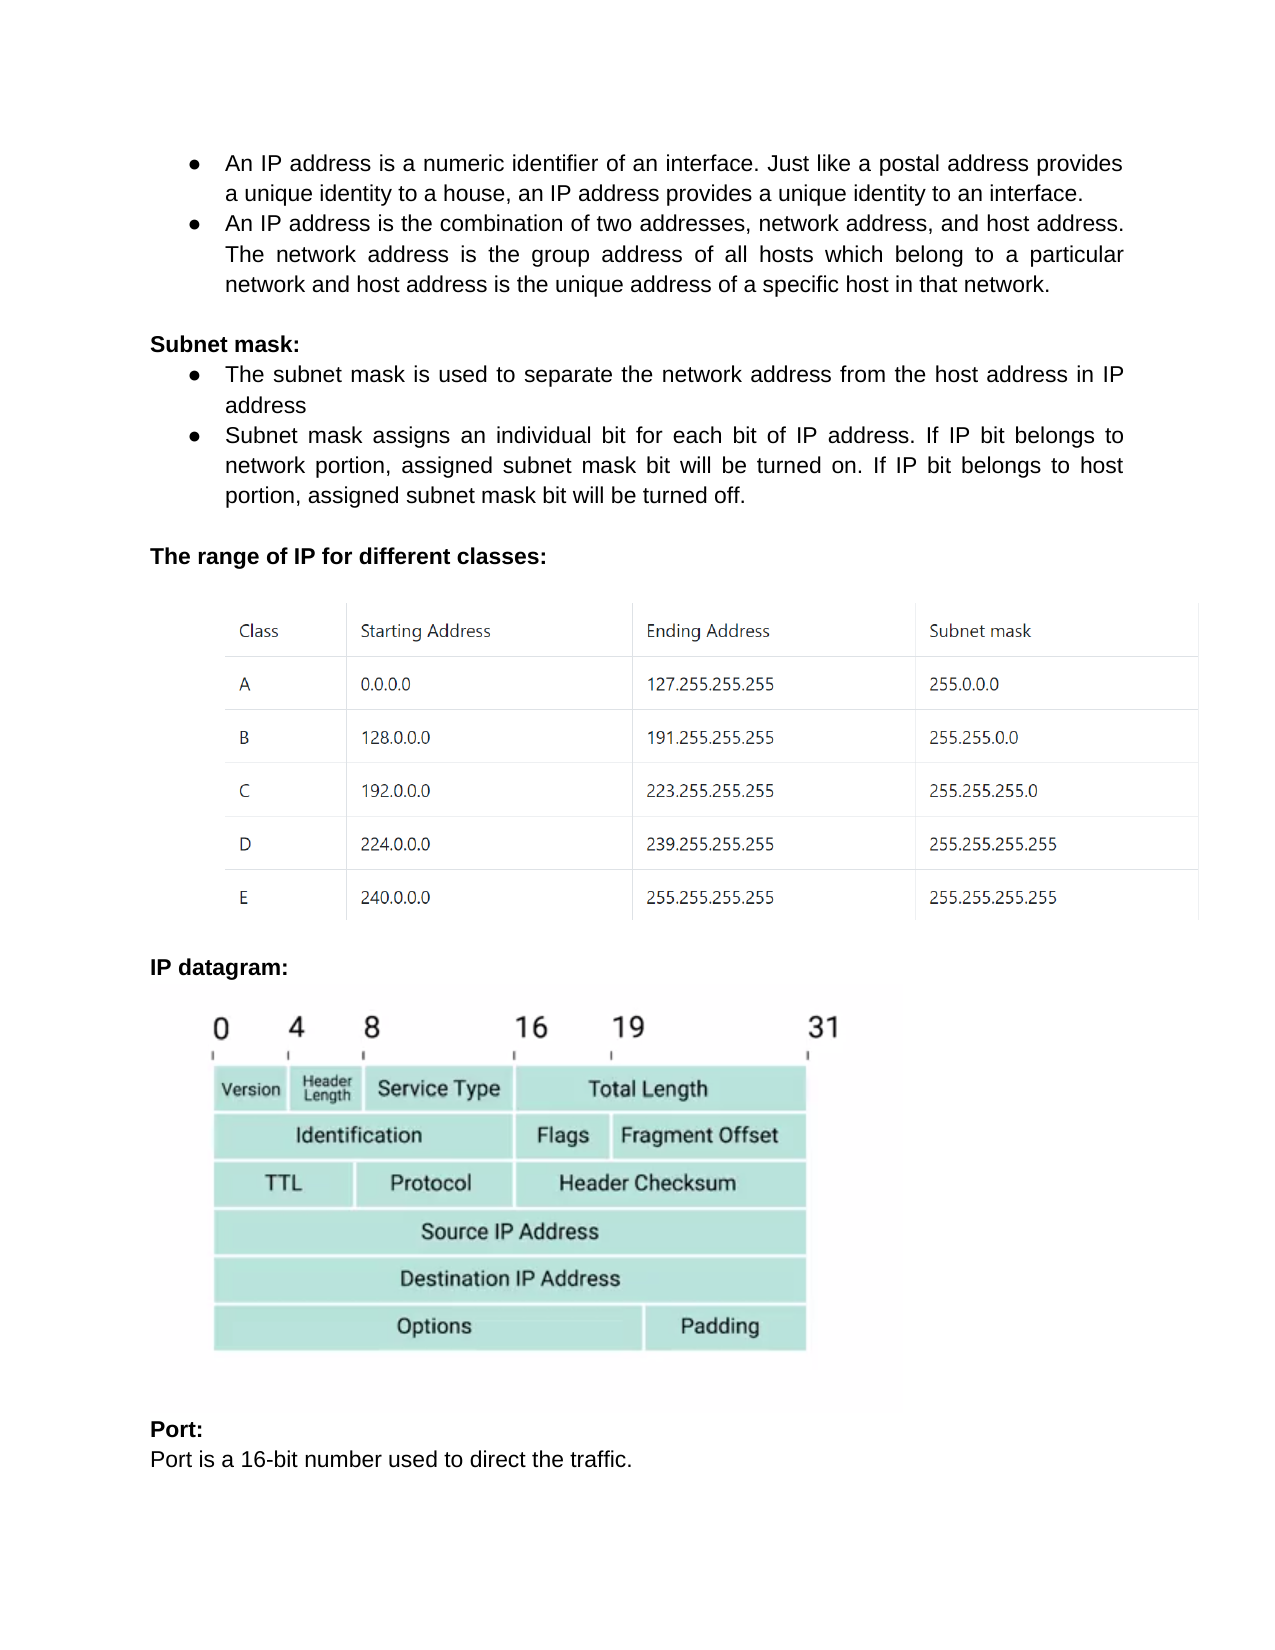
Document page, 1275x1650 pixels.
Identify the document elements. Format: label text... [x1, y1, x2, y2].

text Subnet mask: [150, 331, 1125, 358]
list An IP address is the combination of two addresses, network address, and host address. The network address is the group address of all hosts which belong to a particular network and host address is the unique address of a specific host in that network. [187, 210, 1125, 297]
list An IP address is a numeric identifier of an interface. Just like a postal address provides a unique identity to a house, an IP address provides a unique identity to an interface. [187, 150, 1125, 207]
text Port: [150, 1416, 1125, 1442]
picture [225, 603, 1200, 920]
list Subnet mask assigns an individual bit for each bit of IP address. If IP bit belongs to network portion, assigned subnet mask bit will be turned on. If IP bit belongs to host portion, assigned subnet mask bit will be turned off. [187, 422, 1125, 509]
picture [150, 984, 904, 1413]
text The range of IP for different classes: [150, 543, 1125, 569]
list The subnet mask is used to separate the network address from the host address in IP address [187, 361, 1125, 418]
text Port is a 16-bit number used to direct the traffic. [150, 1446, 1125, 1473]
text IP datagram: [150, 954, 1125, 980]
